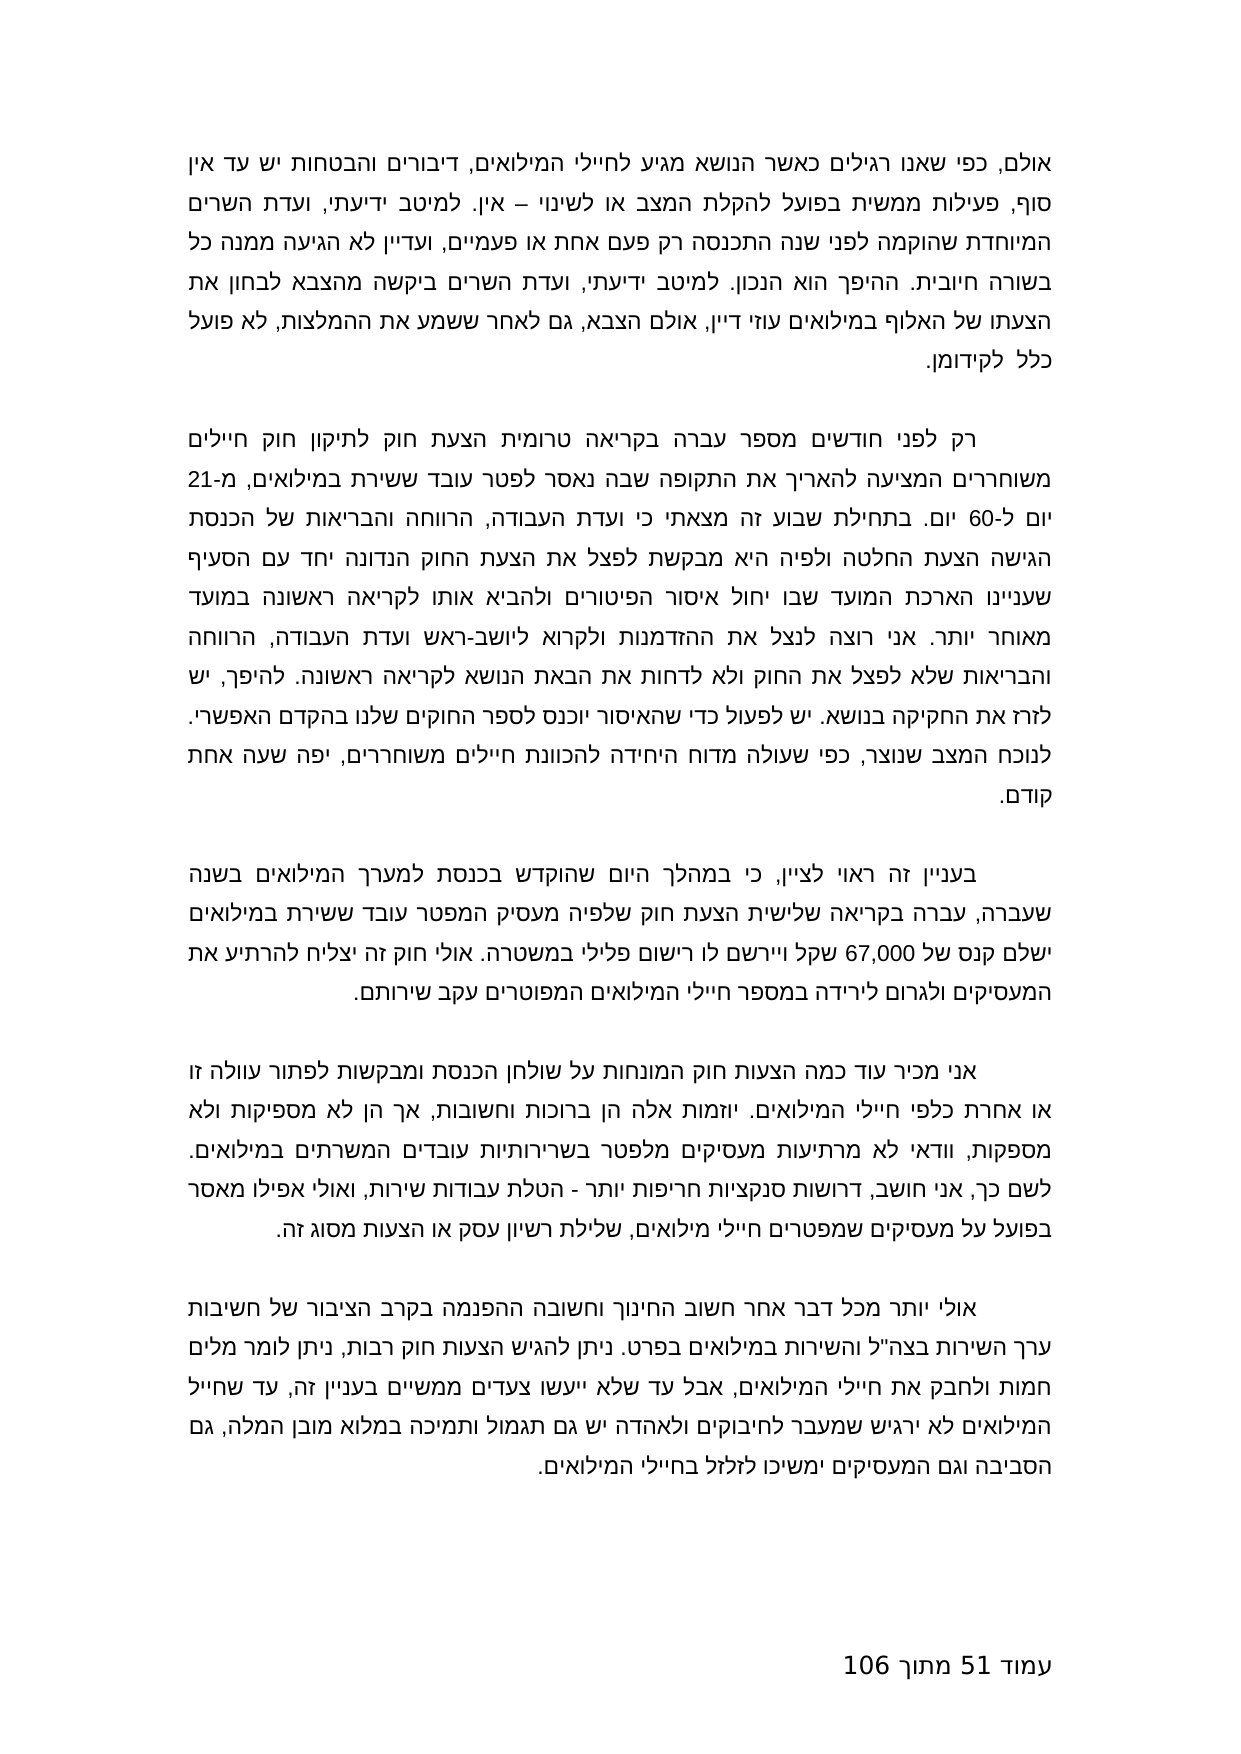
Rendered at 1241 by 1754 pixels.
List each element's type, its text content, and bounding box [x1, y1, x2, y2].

text בעניין זה ראוי לציין, כי במהלך היום שהוקדש בכנסת למערך המילואים בשנה שעברה, עברה בקריאה שלישית הצעת חוק שלפיה מעסיק המפטר עובד ששירת במילואים ישלם קנס של 67,000 שקל ויירשם לו רישום פלילי במשטרה. אולי חוק זה יצליח להרתיע את המעסיקים ולגרום לירידה במספר חיילי המילואים המפוטרים עקב שירותם. [187, 861, 1053, 1005]
text אולי יותר מכל דבר אחר חשוב החינוך וחשובה ההפנמה בקרב הציבור של חשיבות ערך השירות בצה"ל והשירות במילואים בפרט. ניתן להגיש הצעות חוק רבות, ניתן לומר מלים חמות ולחבק את חיילי המילואים, אבל עד שלא ייעשו צעדים ממשיים בעניין זה, עד שחייל המילואים לא ירגיש שמעבר לחיבוקים ולאהדה יש גם תגמול ותמיכה במלוא מובן המלה, גם הסביבה וגם המעסיקים ימשיכו לזלזל בחיילי המילואים. [187, 1295, 1053, 1479]
text אני מכיר עוד כמה הצעות חוק המונחות על שולחן הכנסת ומבקשות לפתור עוולה זו או אחרת כלפי חיילי המילואים. יוזמות אלה הן ברוכות וחשובות, אך הן לא מספיקות ולא מספקות, וודאי לא מרתיעות מעסיקים מלפטר בשרירותיות עובדים המשרתים במילואים. לשם כך, אני חושב, דרושות סנקציות חריפות יותר - הטלת עבודות שירות, ואולי אפילו מאסר בפועל על מעסיקים שמפטרים חיילי מילואים, שלילת רשיון עסק או הצעות מסוג זה. [187, 1058, 1053, 1242]
text רק לפני חודשים מספר עברה בקריאה טרומית הצעת חוק לתיקון חוק חיילים משוחררים המציעה להאריך את התקופה שבה נאסר לפטר עובד ששירת במילואים, מ-21 יום ל-60 יום. בתחילת שבוע זה מצאתי כי ועדת העבודה, הרווחה והבריאות של הכנסת הגישה הצעת החלטה ולפיה היא מבקשת לפצל את הצעת החוק הנדונה יחד עם הסעיף שעניינו הארכת המועד שבו יחול איסור הפיטורים ולהביא אותו לקריאה ראשונה במועד מאוחר יותר. אני רוצה לנצל את ההזדמנות ולקרוא ליושב-ראש ועדת העבודה, הרווחה והבריאות שלא לפצל את החוק ולא לדחות את הבאת הנושא לקריאה ראשונה. להיפך, יש לזרז את החקיקה בנושא. יש לפעול כדי שהאיסור יוכנס לספר החוקים שלנו בהקדם האפשרי. לנוכח המצב שנוצר, כפי שעולה מדוח היחידה להכוונת חיילים משוחררים, יפה שעה אחת קודם. [187, 426, 1053, 808]
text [187, 150, 1053, 374]
